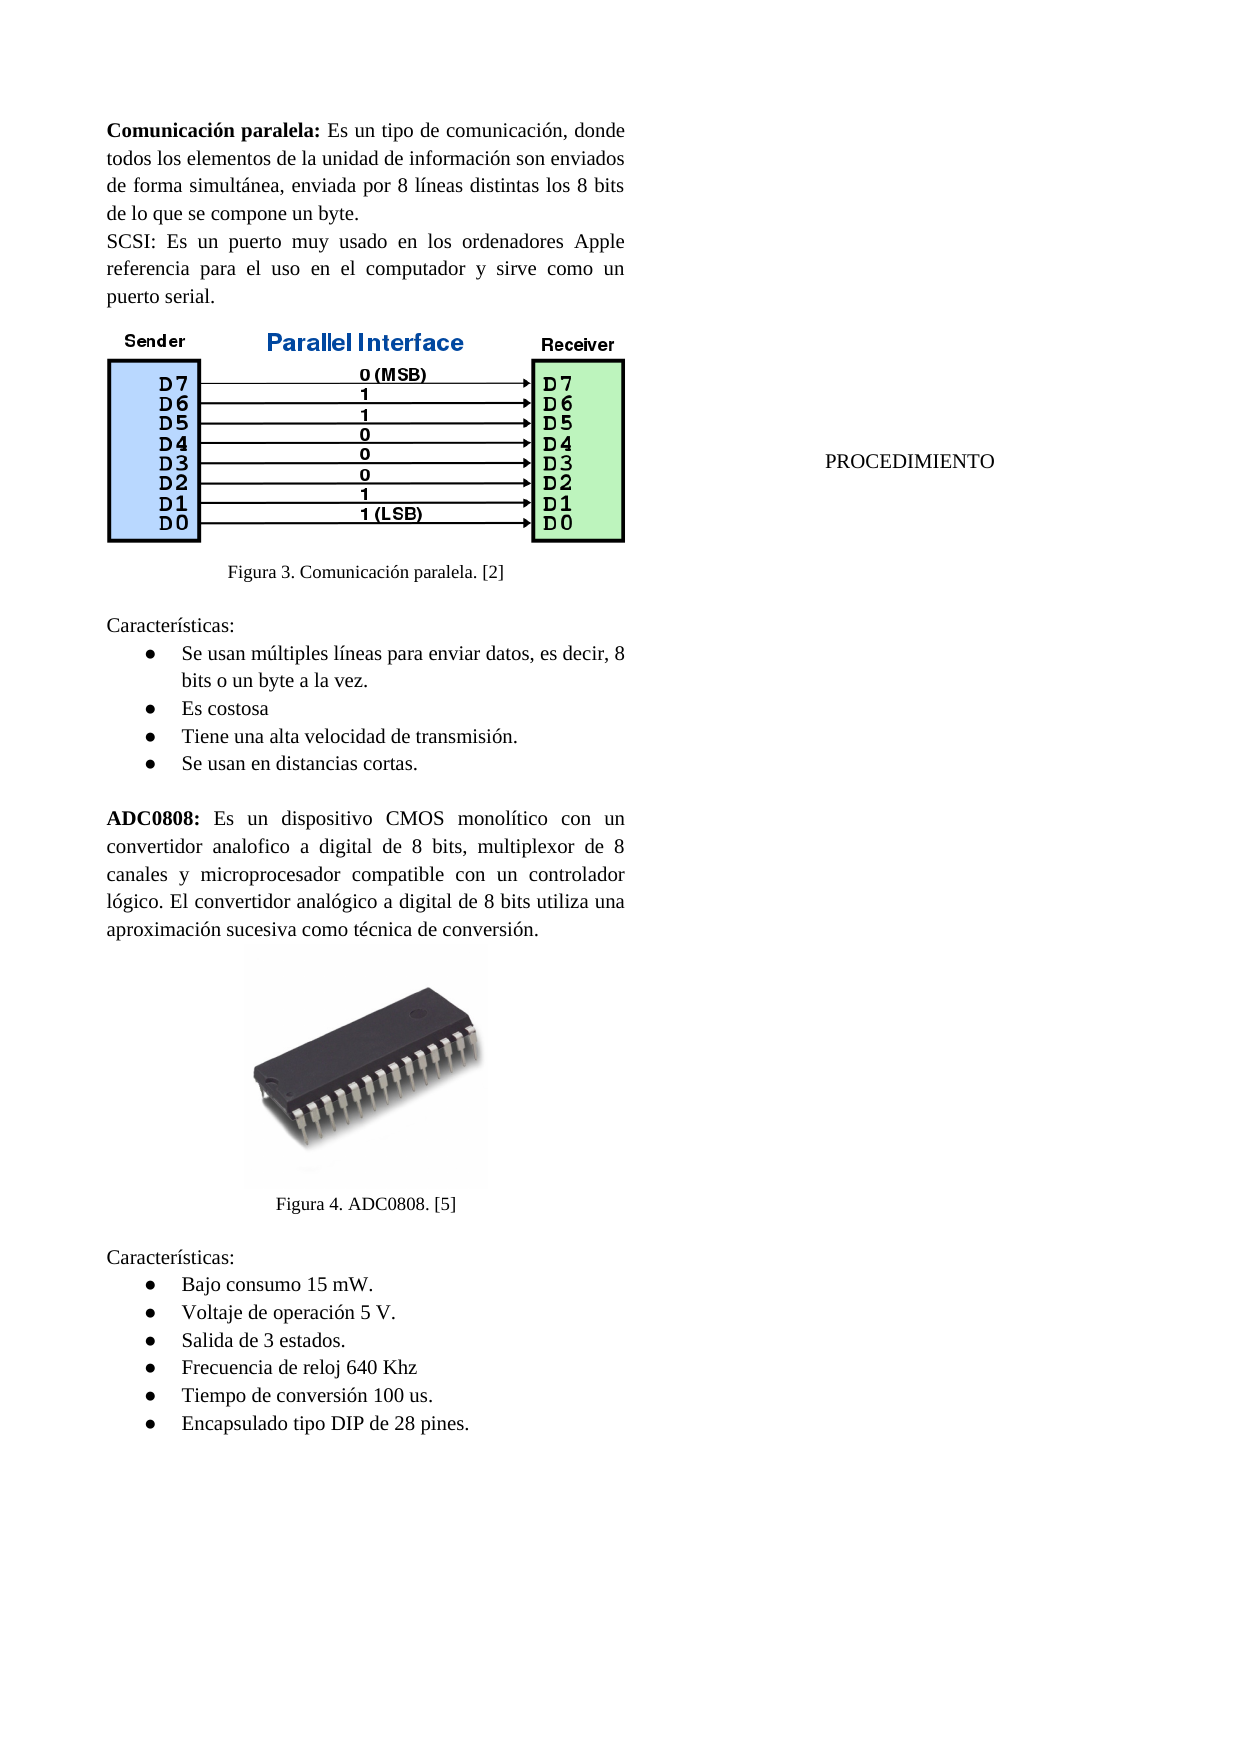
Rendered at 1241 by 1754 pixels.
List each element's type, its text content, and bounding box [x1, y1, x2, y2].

text Comunicación paralela: Es un tipo de comunicación, donde todos los elementos de la unidad de información son enviados de forma simultánea, enviada por 8 líneas distintas los 8 bits de lo que se compone un byte. [106, 118, 625, 225]
text SCSI: Es un puerto muy usado en los ordenadores Apple referencia para el uso en el computador y sirve como un puerto serial. [106, 228, 625, 308]
text PROCEDIMIENTO [650, 449, 1169, 473]
list Voltaje de operación 5 V. [144, 1300, 625, 1324]
list Es costosa [144, 696, 625, 720]
list Encapsulado tipo DIP de 28 pines. [144, 1410, 625, 1434]
list Se usan en distancias cortas. [144, 751, 625, 775]
picture [106, 311, 625, 558]
text Figura 4. ADC0808. [5] [106, 1192, 625, 1214]
text Figura 3. Comunicación paralela. [2] [106, 561, 625, 582]
list Tiene una alta velocidad de transmisión. [144, 723, 625, 748]
list Frecuencia de reloj 640 Khz [144, 1355, 625, 1379]
list Salida de 3 estados. [144, 1328, 625, 1352]
picture [243, 944, 489, 1189]
text Características: [106, 1245, 625, 1269]
text Características: [106, 613, 625, 637]
list Tiempo de conversión 100 us. [144, 1383, 625, 1407]
list Bajo consumo 15 mW. [144, 1272, 625, 1296]
list Se usan múltiples líneas para enviar datos, es decir, 8 bits o un byte a la vez. [144, 641, 625, 692]
text ADC0808: Es un dispositivo CMOS monolítico con un convertidor analofico a digital de 8 bits, multiplexor de 8 canales y microprocesador compatible con un controlador lógico. El convertidor analógico a digital de 8 bits utiliza una aproximación sucesiva como técnica de conversión. [106, 806, 625, 941]
